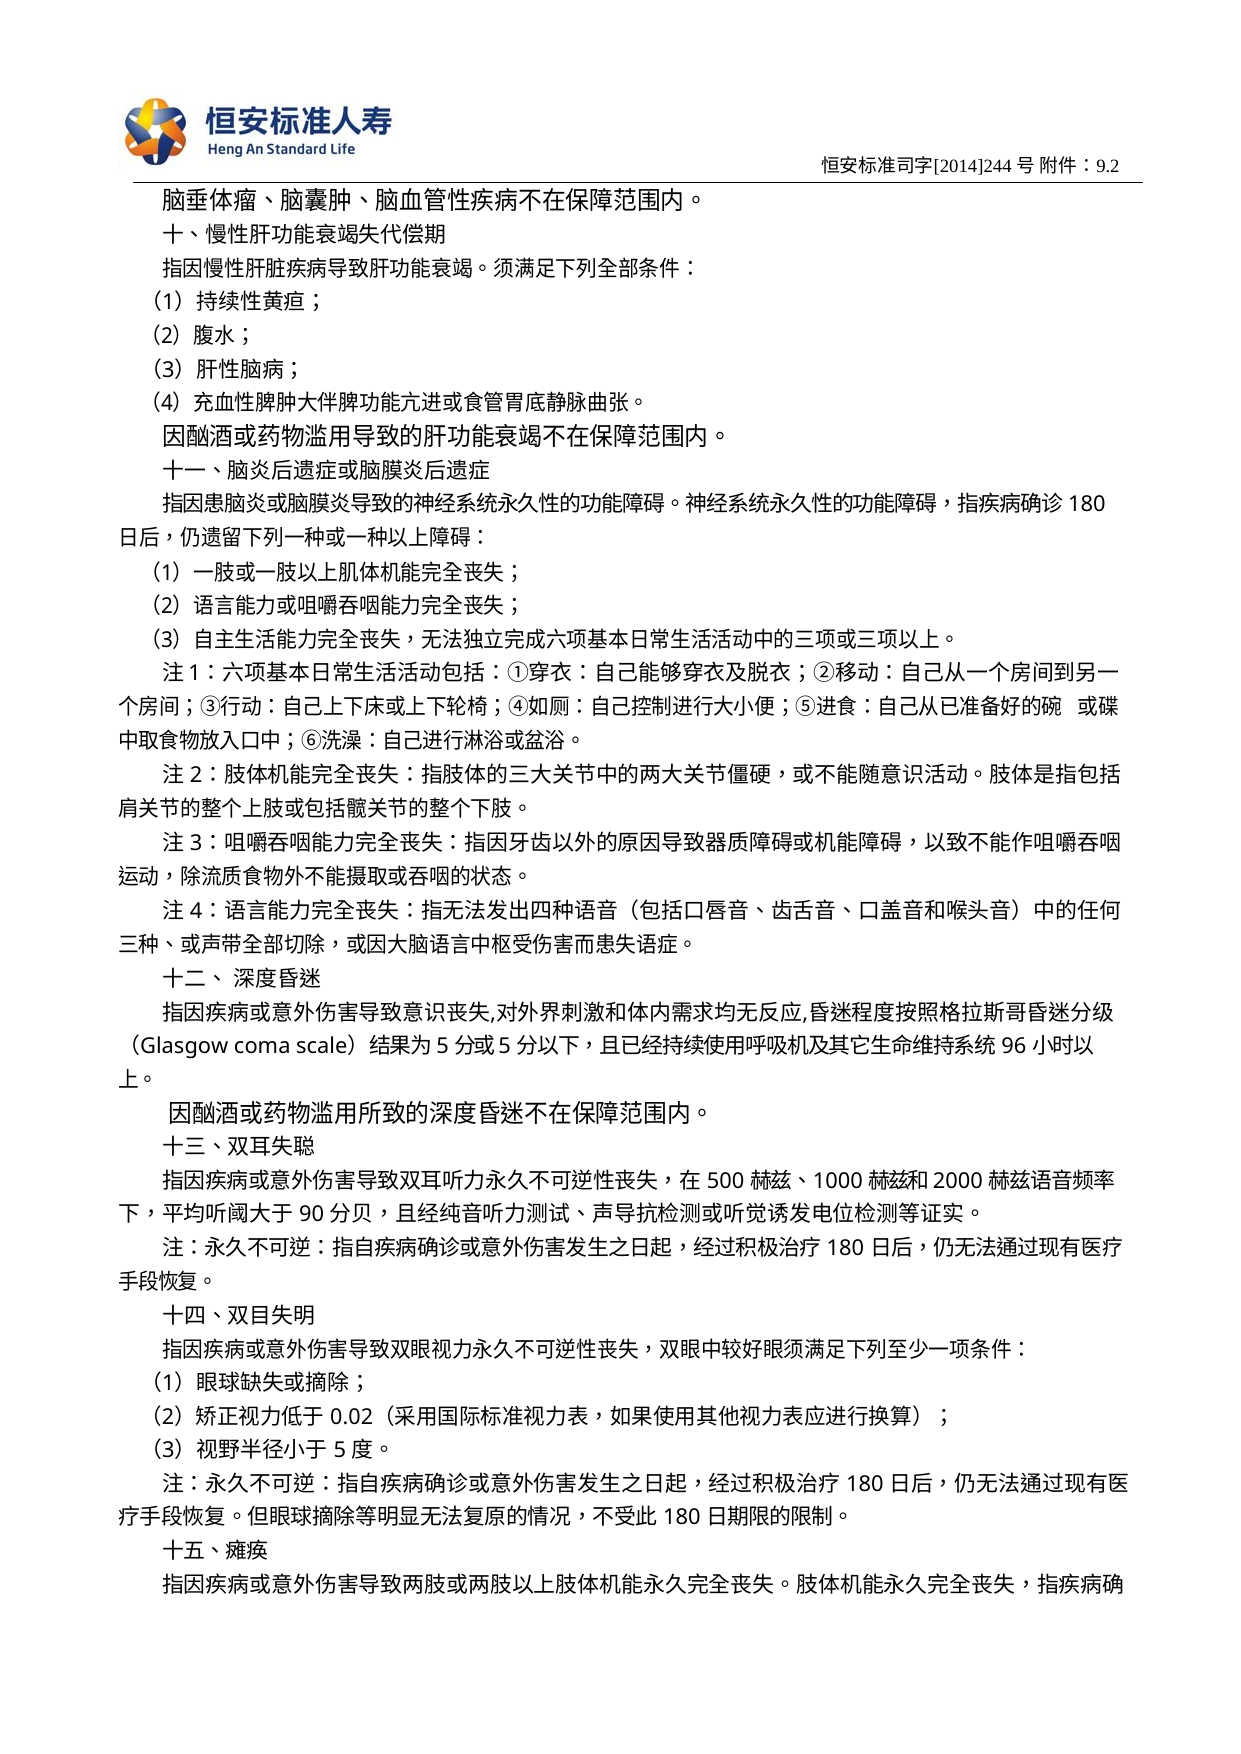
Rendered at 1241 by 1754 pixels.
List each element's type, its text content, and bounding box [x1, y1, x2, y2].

text （3）视野半径小于 5 度。 [140, 1434, 1138, 1464]
text 注 3：咀嚼吞咽能力完全丧失：指因牙齿以外的原因导致器质障碍或机能障碍，以致不能作咀嚼吞咽运动，除流质食物外不能摄取或吞咽的状态。 [118, 827, 1128, 891]
text 十二、 深度昏迷 [162, 963, 1138, 993]
text 因酗酒或药物滥用导致的肝功能衰竭不在保障范围内。 [162, 418, 1138, 452]
text 指因慢性肝脏疾病导致肝功能衰竭。须满足下列全部条件： [162, 253, 1138, 282]
text 注：永久不可逆：指自疾病确诊或意外伤害发生之日起，经过积极治疗 180 日后，仍无法通过现有医疗手段恢复。 [118, 1232, 1123, 1295]
text （2）矫正视力低于 0.02（采用国际标准视力表，如果使用其他视力表应进行换算）； [140, 1401, 1138, 1430]
text 十三、双耳失聪 [162, 1131, 1138, 1161]
text 脑垂体瘤、脑囊肿、脑血管性疾病不在保障范围内。 [162, 183, 1138, 217]
text （1）一肢或一肢以上肌体机能完全丧失； [140, 556, 1138, 586]
text 注：永久不可逆：指自疾病确诊或意外伤害发生之日起，经过积极治疗 180 日后，仍无法通过现有医 [162, 1468, 1138, 1497]
picture [118, 88, 399, 173]
text 因酗酒或药物滥用所致的深度昏迷不在保障范围内。 [168, 1098, 1138, 1129]
text 指因疾病或意外伤害导致两肢或两肢以上肢体机能永久完全丧失。肢体机能永久完全丧失，指疾病确诊 180 日后或意外伤害发生 180 日后，每肢三大关节中的两大关节仍然完全僵硬，或不能随意识活动。 [118, 1569, 1128, 1599]
text （2）腹水； [140, 320, 1138, 350]
text 十、慢性肝功能衰竭失代偿期 [162, 219, 1138, 249]
text （1）眼球缺失或摘除； [140, 1367, 1138, 1397]
text 十一、脑炎后遗症或脑膜炎后遗症 [162, 455, 1138, 484]
text （1）持续性黄疸； [140, 286, 1138, 316]
text 指因疾病或意外伤害导致双眼视力永久不可逆性丧失，双眼中较好眼须满足下列至少一项条件： [162, 1333, 1138, 1363]
text 疗手段恢复。但眼球摘除等明显无法复原的情况，不受此 180 日期限的限制。十五、瘫痪 [118, 1501, 863, 1565]
text 下，平均听阈大于 90 分贝，且经纯音听力测试、声导抗检测或听觉诱发电位检测等证实。 [118, 1198, 1138, 1228]
text 注 2：肢体机能完全丧失：指肢体的三大关节中的两大关节僵硬，或不能随意识活动。肢体是指包括肩关节的整个上肢或包括髋关节的整个下肢。 [118, 759, 1128, 822]
text 指因患脑炎或脑膜炎导致的神经系统永久性的功能障碍。神经系统永久性的功能障碍，指疾病确诊 180 日后，仍遗留下列一种或一种以上障碍： [118, 488, 1123, 552]
text （4）充血性脾肿大伴脾功能亢进或食管胃底静脉曲张。 [140, 387, 1138, 417]
text （2）语言能力或咀嚼吞咽能力完全丧失； [140, 590, 1138, 620]
text 十四、双目失明 [162, 1300, 1138, 1330]
text 注 1：六项基本日常生活活动包括：①穿衣：自己能够穿衣及脱衣；②移动：自己从一个房间到另一个房间；③行动：自己上下床或上下轮椅；④如厕：自己控制进行大小便；⑤进食：自己从已准备好的碗 或碟中取食物放入口中；⑥洗澡：自己进行淋浴或盆浴。 [118, 657, 1123, 754]
text （3）自主生活能力完全丧失，无法独立完成六项基本日常生活活动中的三项或三项以上。 [140, 624, 1138, 653]
text 注 4：语言能力完全丧失：指无法发出四种语音（包括口唇音、齿舌音、口盖音和喉头音）中的任何三种、或声带全部切除，或因大脑语言中枢受伤害而患失语症。 [118, 895, 1128, 958]
text 指因疾病或意外伤害导致意识丧失,对外界刺激和体内需求均无反应,昏迷程度按照格拉斯哥昏迷分级（Glasgow coma scale）结果为 5 分或 5 分以下，且已经持续使用呼吸机及其它生命维持系统 96 小时以上。 [118, 997, 1114, 1094]
text （3）肝性脑病； [140, 353, 1138, 383]
text 指因疾病或意外伤害导致双耳听力永久不可逆性丧失，在 500 赫兹、1000 赫兹和 2000 赫兹语音频率 [162, 1165, 1138, 1194]
